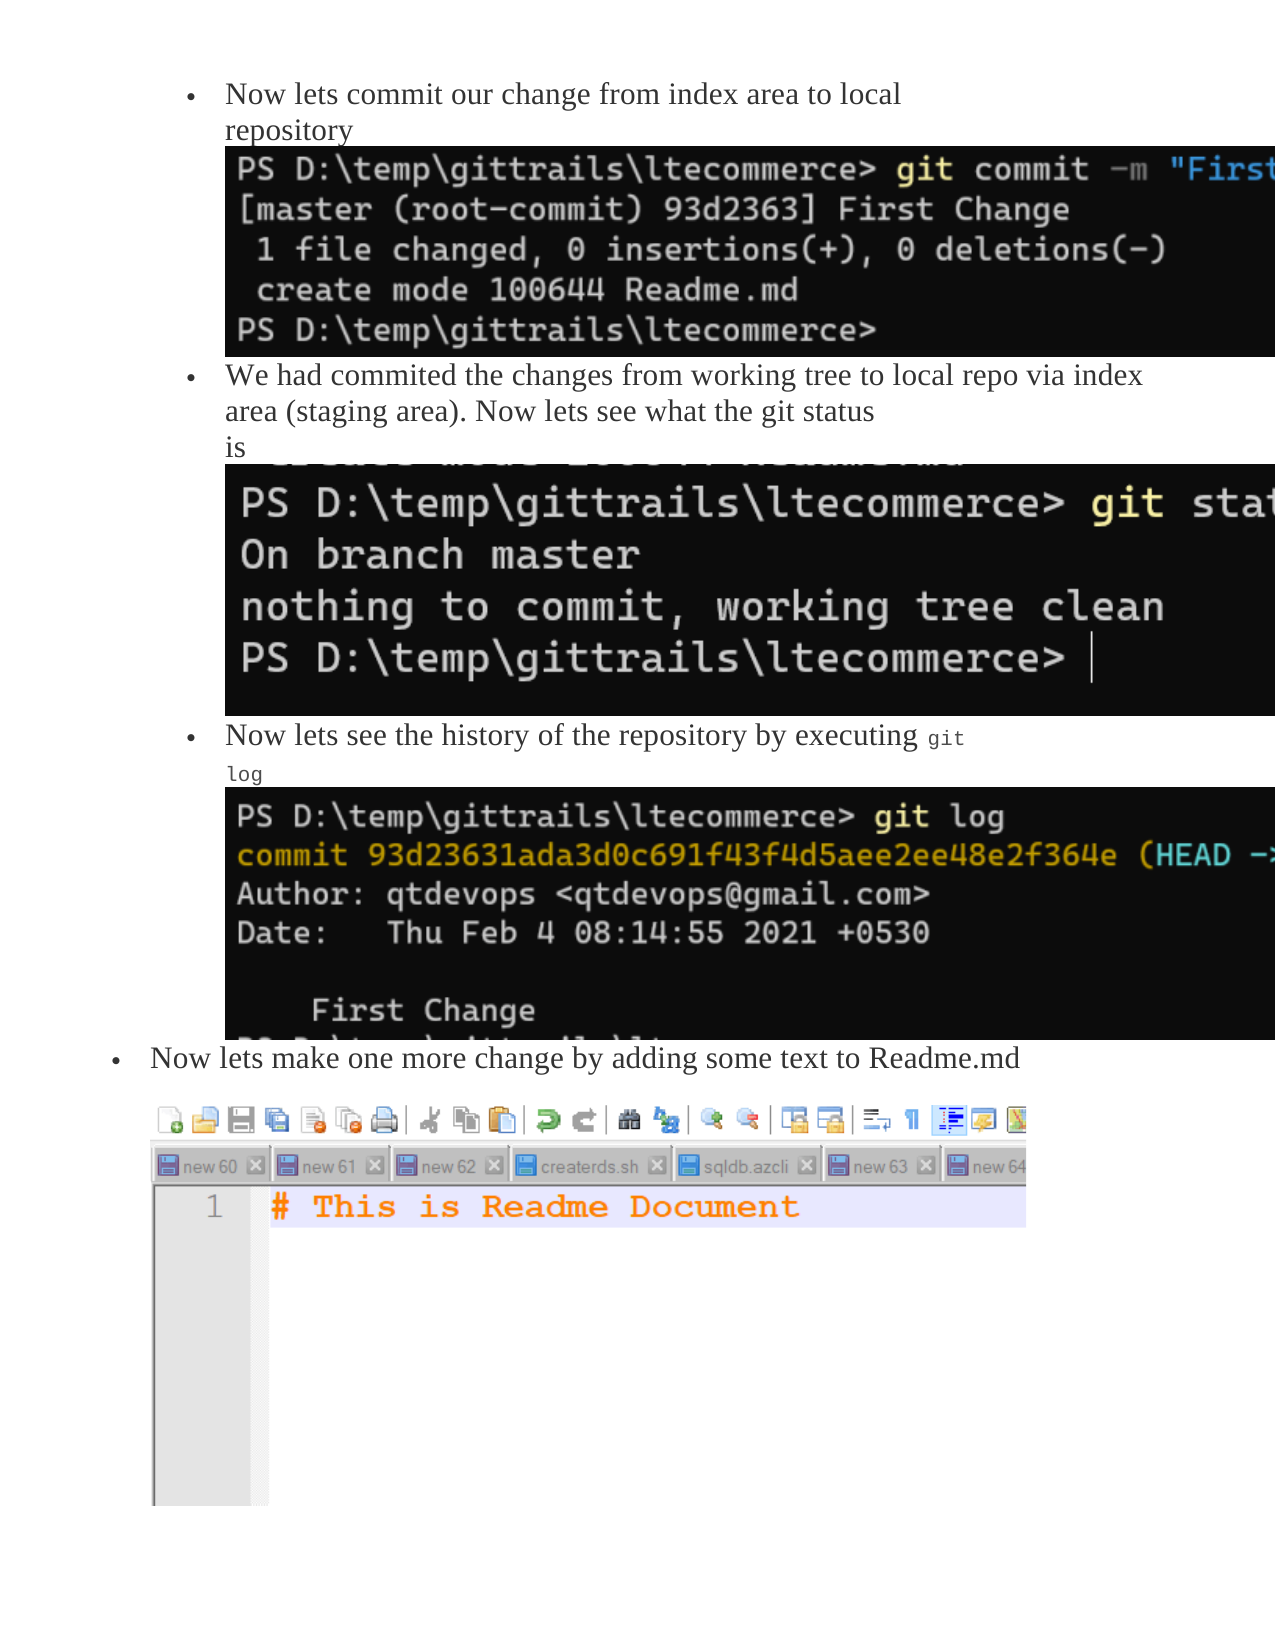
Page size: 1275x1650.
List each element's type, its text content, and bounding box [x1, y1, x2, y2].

picture [225, 464, 1275, 716]
picture [150, 1105, 1027, 1506]
picture [225, 787, 1275, 1040]
picture [225, 146, 1275, 357]
list Now lets make one more change by adding some text to Readme.md [112, 1040, 1200, 1076]
